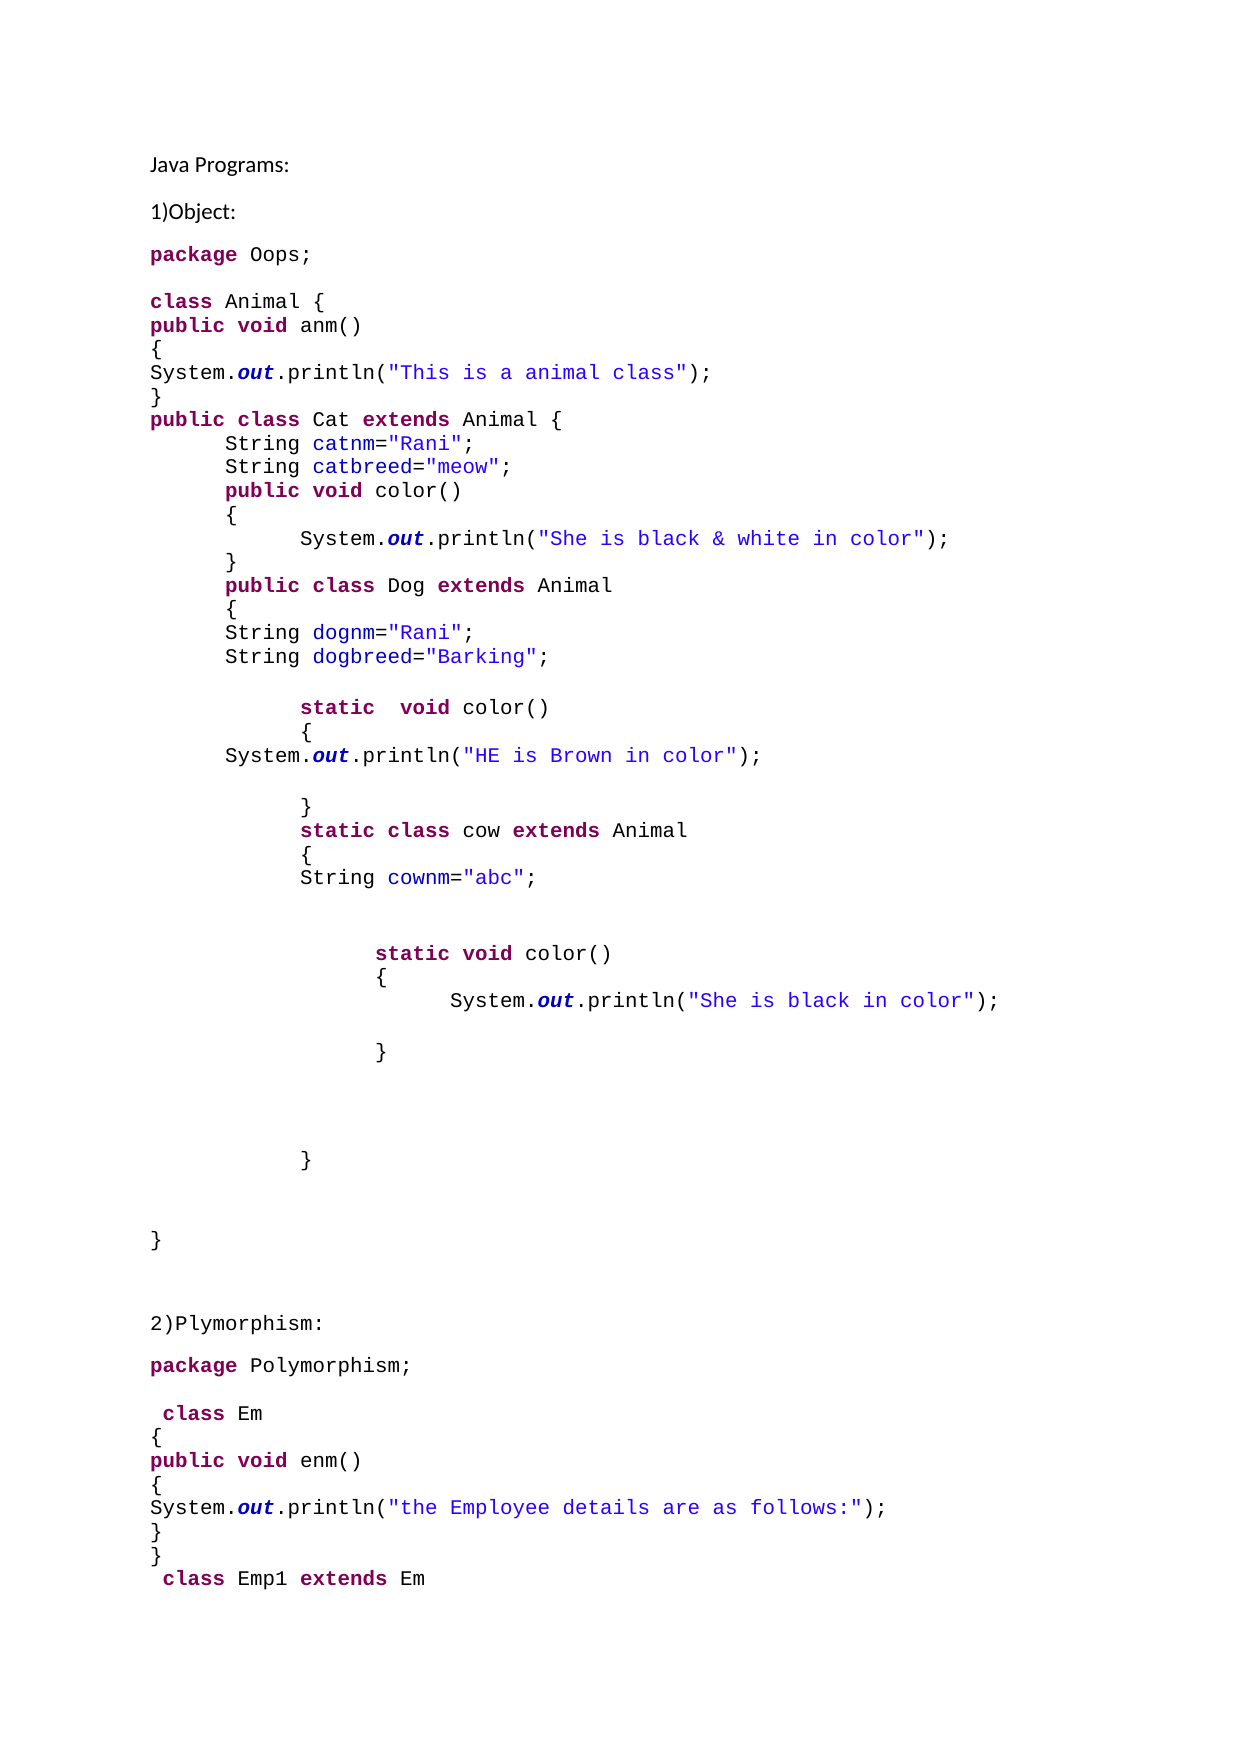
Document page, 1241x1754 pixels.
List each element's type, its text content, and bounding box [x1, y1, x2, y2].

text class Animal { [150, 291, 1090, 315]
text { [150, 844, 1090, 867]
text static void color() [150, 697, 1090, 721]
text String dognm="Rani"; [150, 622, 1090, 646]
text { [150, 721, 1090, 745]
text } [150, 551, 1090, 575]
text } [150, 796, 1090, 820]
text { [150, 1426, 1090, 1450]
text static void color() [150, 943, 1090, 966]
text System.out.println("She is black in color"); [150, 990, 1090, 1013]
text { [150, 504, 1090, 527]
text } [150, 1521, 1090, 1545]
text } [150, 1042, 1090, 1065]
text package Oops; [150, 244, 1090, 267]
text class Em [150, 1403, 1090, 1426]
text String catnm="Rani"; [150, 433, 1090, 457]
text System.out.println("the Employee details are as follows:"); [150, 1497, 1090, 1521]
text System.out.println("This is a animal class"); [150, 362, 1090, 386]
text static class cow extends Animal [150, 820, 1090, 844]
text System.out.println("She is black & white in color"); [150, 527, 1090, 551]
text System.out.println("HE is Brown in color"); [150, 745, 1090, 768]
text } [150, 1545, 1090, 1568]
text String cownm="abc"; [150, 867, 1090, 891]
text { [150, 1474, 1090, 1497]
text } [150, 1149, 1090, 1173]
text String dogbreed="Barking"; [150, 646, 1090, 669]
text } [150, 386, 1090, 409]
text public void enm() [150, 1450, 1090, 1474]
text public void color() [150, 480, 1090, 504]
text public void anm() [150, 315, 1090, 338]
text package Polymorphism; [150, 1356, 1090, 1379]
text public class Cat extends Animal { [150, 409, 1090, 433]
text 1)Object: [150, 197, 1090, 225]
text class Emp1 extends Em [150, 1568, 1090, 1592]
text public class Dog extends Animal [150, 575, 1090, 598]
text } [150, 1229, 1090, 1253]
text { [150, 966, 1090, 990]
text String catbreed="meow"; [150, 457, 1090, 480]
text { [150, 338, 1090, 362]
text { [150, 598, 1090, 622]
text Java Programs: [150, 150, 1090, 178]
text 2)Plymorphism: [150, 1313, 1090, 1337]
